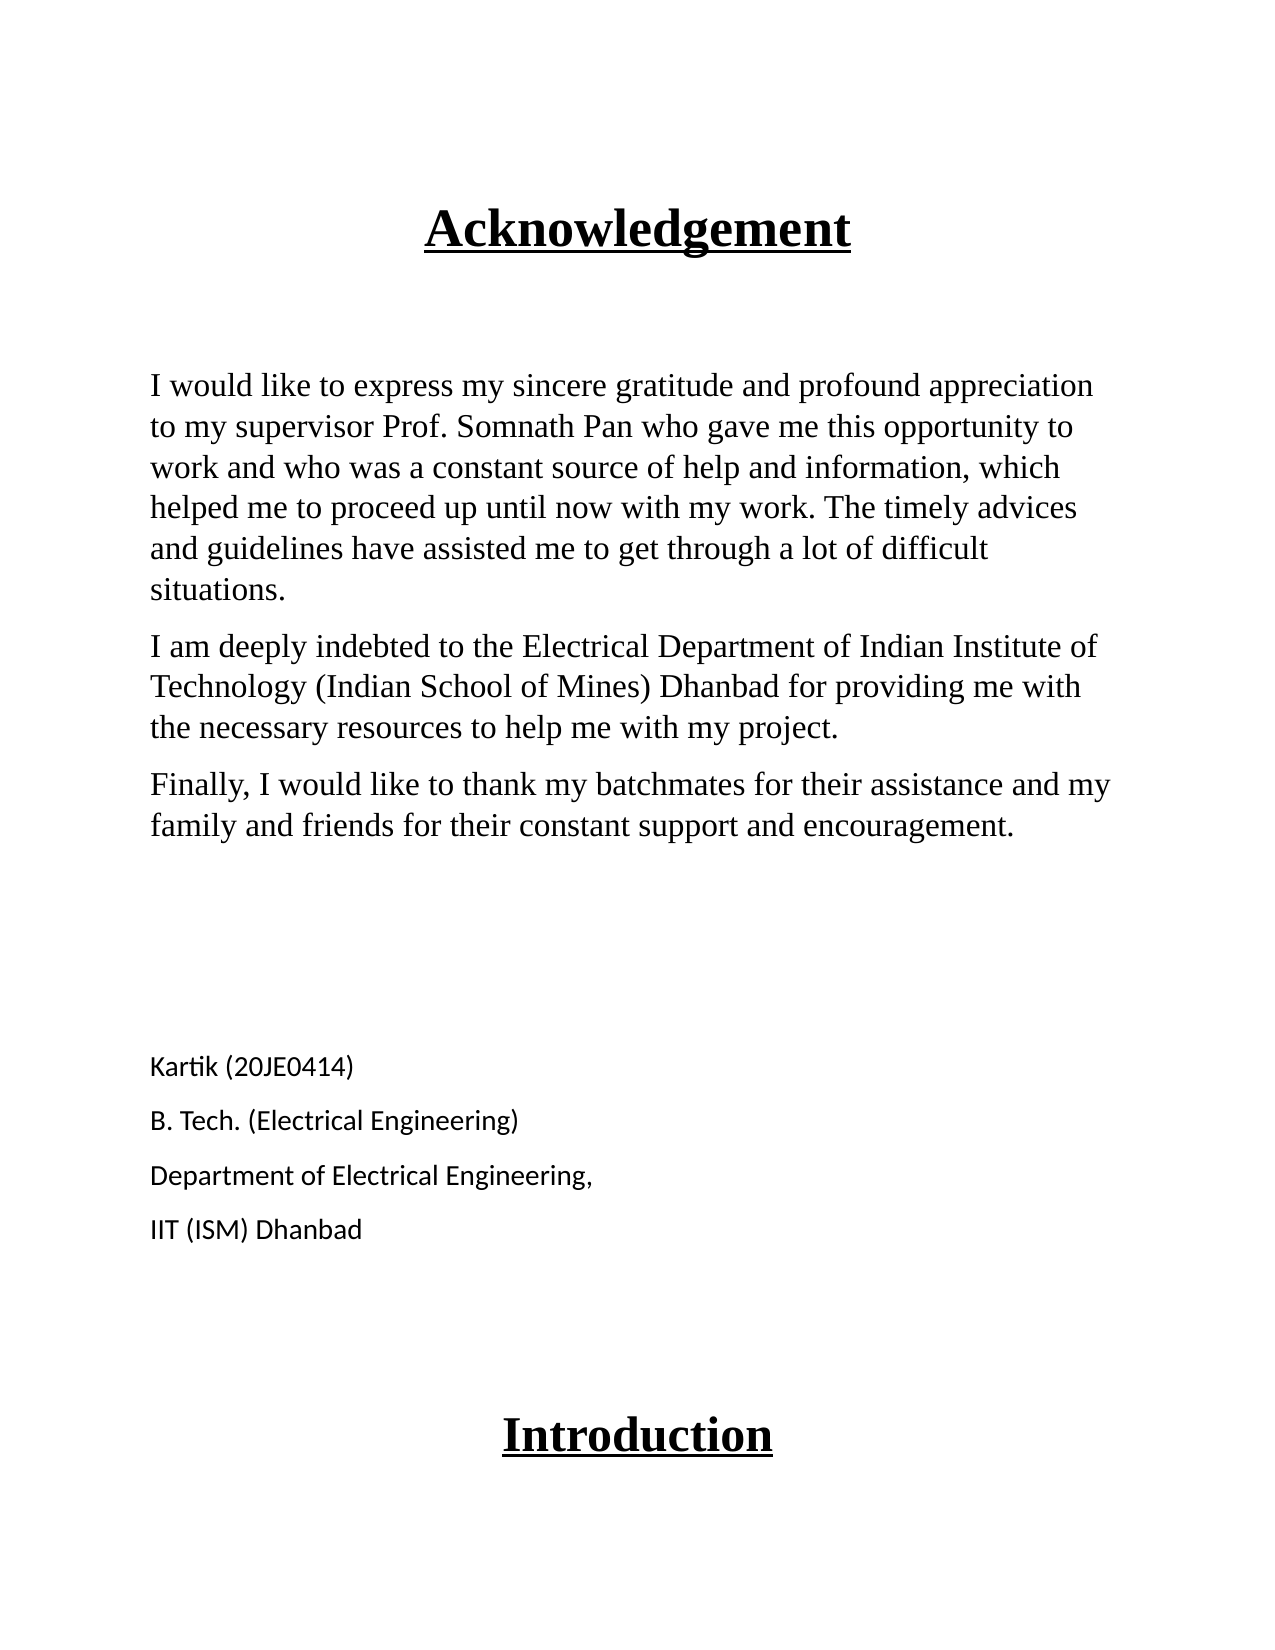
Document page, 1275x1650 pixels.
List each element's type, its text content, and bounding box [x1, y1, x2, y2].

text Introduction [150, 1404, 1125, 1462]
text IIT (ISM) Dhanbad [150, 1211, 1125, 1247]
text Department of Electrical Engineering, [150, 1157, 1125, 1192]
text I am deeply indebted to the Electrical Department of Indian Institute of Technology (Indian School of Mines) Dhanbad for providing me with the necessary resources to help me with my project. [150, 626, 1125, 746]
text Acknowledgement [150, 196, 1125, 259]
text Finally, I would like to thank my batchmates for their assistance and my family and friends for their constant support and encouragement. [150, 765, 1125, 844]
text I would like to express my sincere gratitude and profound appreciation to my supervisor Prof. Somnath Pan who gave me this opportunity to work and who was a constant source of help and information, which helped me to proceed up until now with my work. The timely advices and guidelines have assisted me to get through a lot of difficult situations. [150, 366, 1125, 607]
text B. Tech. (Electrical Engineering) [150, 1102, 1125, 1138]
text Kartik (20JE0414) [150, 1048, 1125, 1084]
